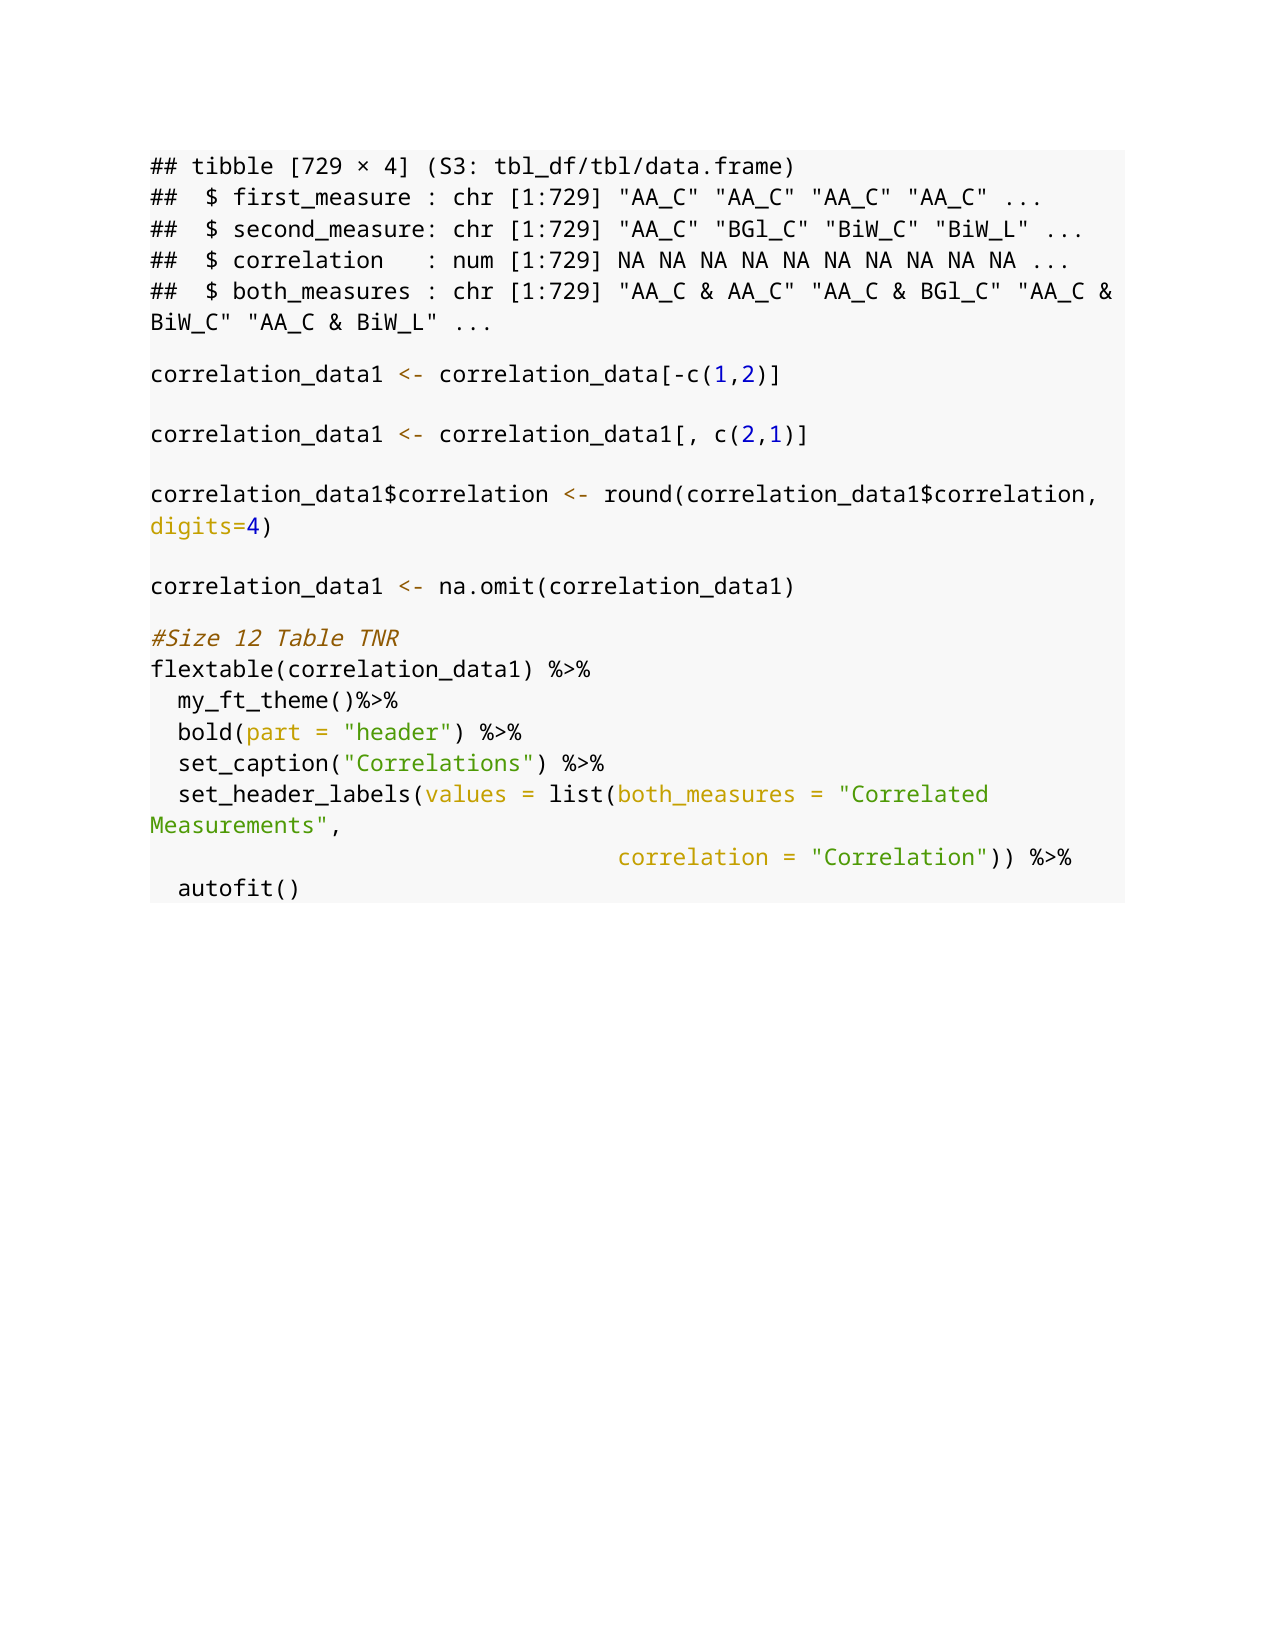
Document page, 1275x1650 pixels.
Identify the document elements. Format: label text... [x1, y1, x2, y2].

text ## tibble [729 × 4] (S3: tbl_df/tbl/data.frame) ## $ first_measure : chr [1:729] "AA_C" "AA_C" "AA_C" "AA_C" ... ## $ second_measure: chr [1:729] "AA_C" "BGl_C" "BiW_C" "BiW_L" ... ## $ correlation : num [1:729] NA NA NA NA NA NA NA NA NA NA ... ## $ both_measures : chr [1:729] "AA_C & AA_C" "AA_C & BGl_C" "AA_C & BiW_C" "AA_C & BiW_L" ... [150, 150, 1125, 337]
text correlation_data1 <- correlation_data[-c(1,2)] correlation_data1 <- correlation_data1[, c(2,1)] correlation_data1$correlation <- round(correlation_data1$correlation, digits=4) correlation_data1 <- na.omit(correlation_data1) [150, 358, 1125, 601]
text #Size 12 Table TNR flextable(correlation_data1) %>% my_ft_theme()%>% bold(part = "header") %>% set_caption("Correlations") %>% set_header_labels(values = list(both_measures = "Correlated Measurements", correlation = "Correlation")) %>% autofit() [301, 622, 1125, 903]
